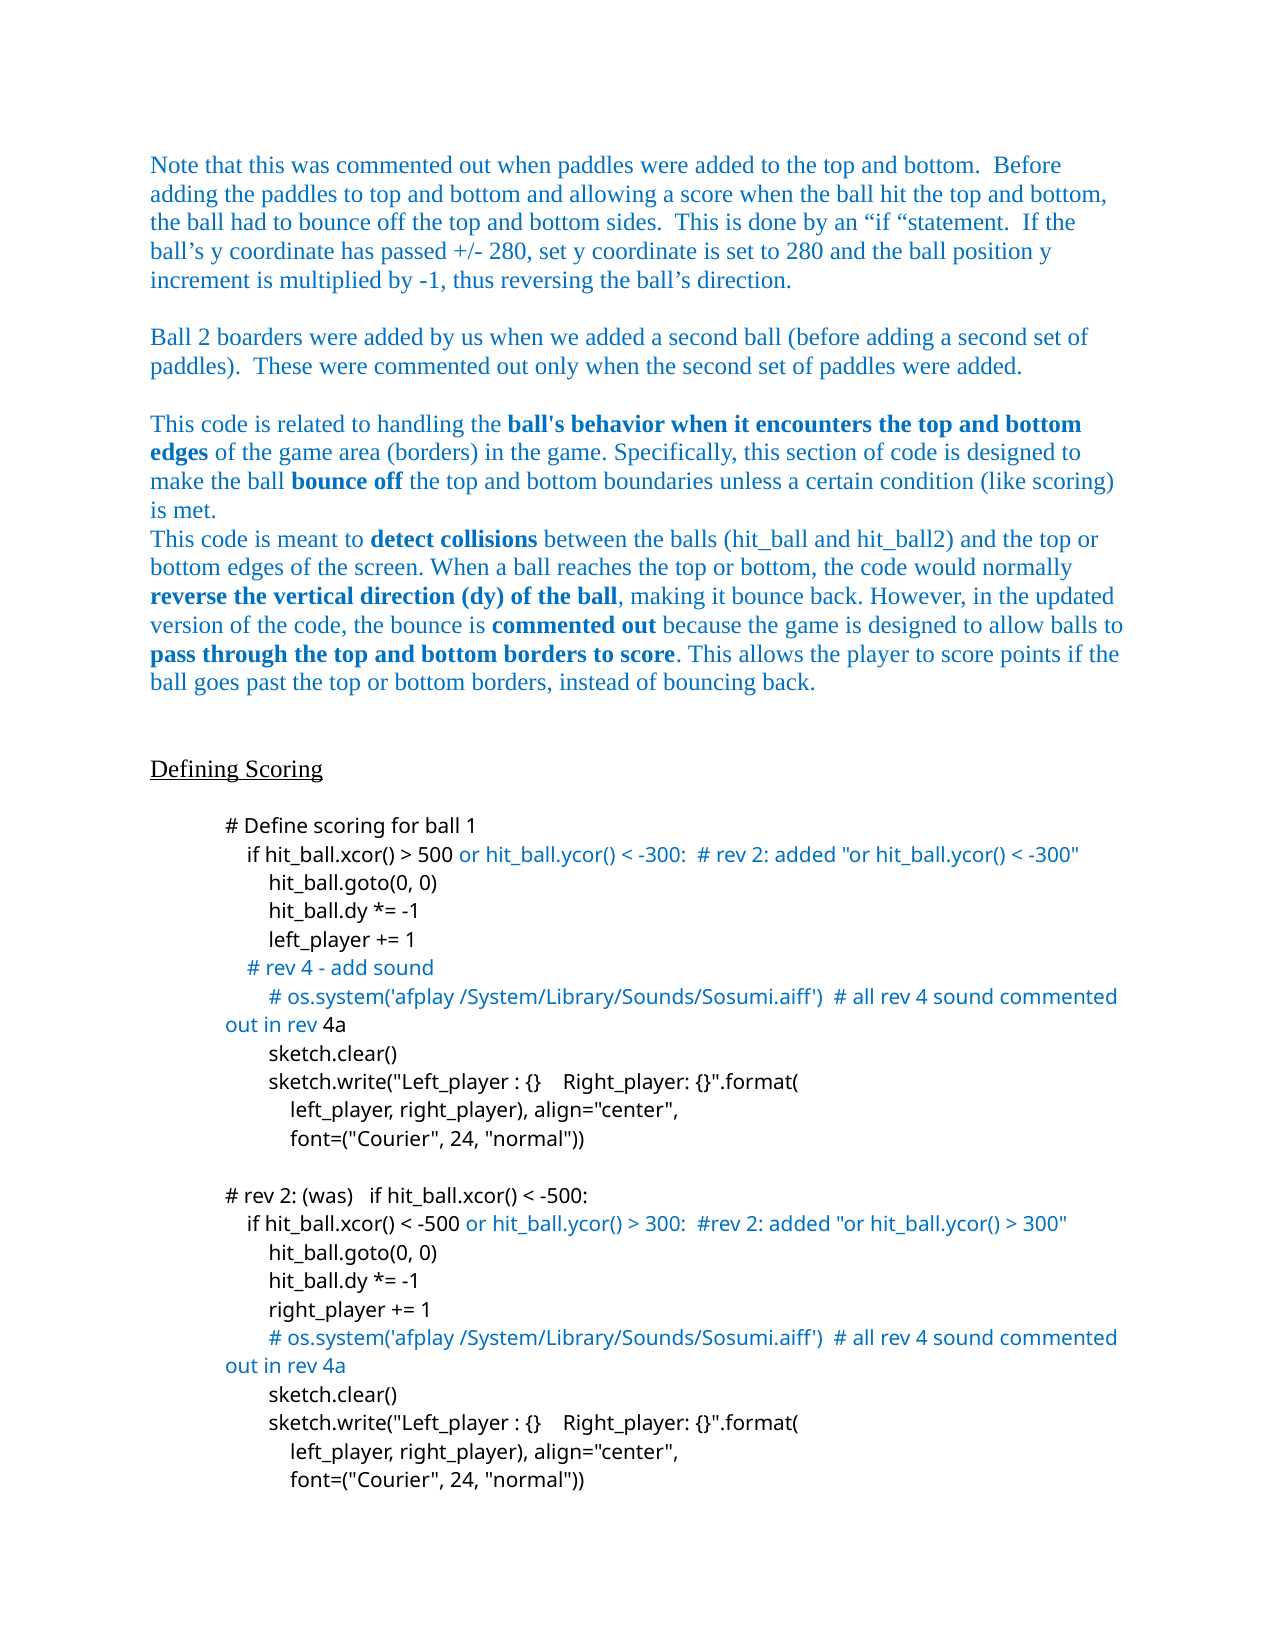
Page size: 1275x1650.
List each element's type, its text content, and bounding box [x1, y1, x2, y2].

text font=("Courier", 24, "normal")) [225, 1124, 1125, 1152]
text Defining Scoring [150, 754, 1125, 782]
text hit_ball.goto(0, 0) [225, 868, 1125, 897]
text left_player += 1 [225, 925, 1125, 953]
text # rev 2: (was) if hit_ball.xcor() < -500: [225, 1181, 1125, 1209]
text sketch.clear() [225, 1039, 1125, 1067]
text This code is meant to detect collisions between the balls (hit_ball and hit_ball2) and the top or bottom edges of the screen. When a ball reaches the top or bottom, the code would normally reverse the vertical direction (dy) of the ball, making it bounce back. However, in the updated version of the code, the bounce is commented out because the game is designed to allow balls to pass through the top and bottom borders to score. This allows the player to score points if the ball goes past the top or bottom borders, instead of bouncing back. [150, 524, 1125, 696]
text if hit_ball.xcor() < -500 or hit_ball.ycor() > 300: #rev 2: added "or hit_ball.ycor() > 300" [225, 1209, 1125, 1238]
text Note that this was commented out when paddles were added to the top and bottom. Before adding the paddles to top and bottom and allowing a score when the ball hit the top and bottom, the ball had to bounce off the top and bottom sides. This is done by an “if “statement. If the ball’s y coordinate has passed +/- 280, set y coordinate is set to 280 and the ball position y increment is multiplied by -1, thus reversing the ball’s direction. [150, 150, 1125, 294]
text hit_ball.dy *= -1 [225, 897, 1125, 925]
text # rev 4 - add sound [225, 953, 1125, 982]
text right_player += 1 [225, 1295, 1125, 1323]
text left_player, right_player), align="center", [225, 1096, 1125, 1124]
text sketch.clear() [225, 1380, 1125, 1408]
text left_player, right_player), align="center", [225, 1437, 1125, 1465]
text hit_ball.dy *= -1 [225, 1266, 1125, 1295]
text # Define scoring for ball 1 [225, 811, 1125, 840]
text This code is related to handling the ball's behavior when it encounters the top and bottom edges of the game area (borders) in the game. Specifically, this section of code is designed to make the ball bounce off the top and bottom boundaries unless a certain condition (like scoring) is met. [150, 409, 1125, 524]
text # os.system('afplay /System/Library/Sounds/Sosumi.aiff') # all rev 4 sound commented out in rev 4a [225, 1323, 1125, 1380]
text font=("Courier", 24, "normal")) [225, 1465, 1125, 1494]
text # os.system('afplay /System/Library/Sounds/Sosumi.aiff') # all rev 4 sound commented out in rev 4a [225, 982, 1125, 1039]
text hit_ball.goto(0, 0) [225, 1238, 1125, 1266]
text Ball 2 boarders were added by us when we added a second ball (before adding a second set of paddles). These were commented out only when the second set of paddles were added. [150, 322, 1125, 380]
text sketch.write("Left_player : {} Right_player: {}".format( [225, 1408, 1125, 1437]
text sketch.write("Left_player : {} Right_player: {}".format( [225, 1067, 1125, 1096]
text if hit_ball.xcor() > 500 or hit_ball.ycor() < -300: # rev 2: added "or hit_ball.ycor() < -300" [225, 840, 1125, 868]
